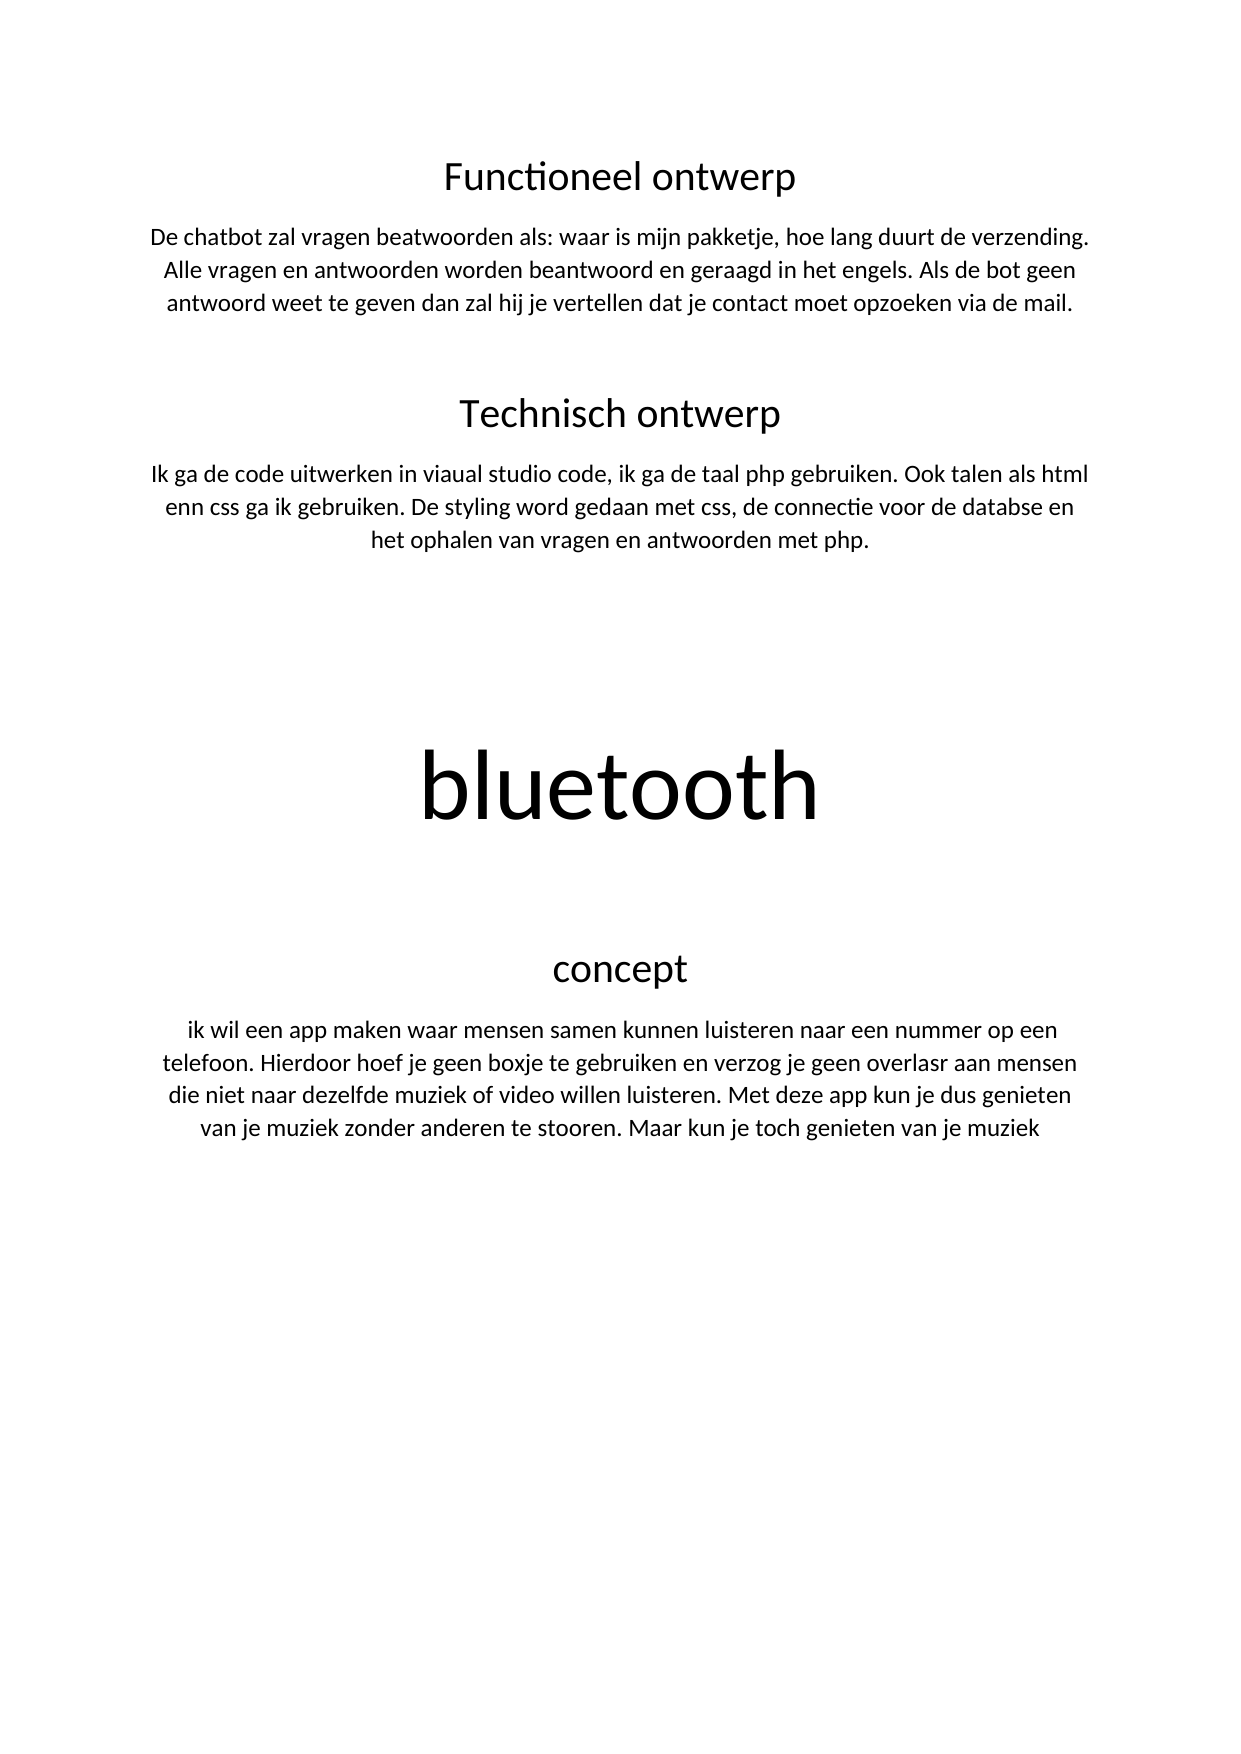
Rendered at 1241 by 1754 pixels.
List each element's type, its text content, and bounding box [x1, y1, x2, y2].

text bluetooth [150, 722, 1090, 844]
text ik wil een app maken waar mensen samen kunnen luisteren naar een nummer op een telefoon. Hierdoor hoef je geen boxje te gebruiken en verzog je geen overlasr aan mensen die niet naar dezelfde muziek of video willen luisteren. Met deze app kun je dus genieten van je muziek zonder anderen te stooren. Maar kun je toch genieten van je muziek [150, 1014, 1090, 1143]
text Functioneel ontwerp [150, 150, 1090, 201]
text Ik ga de code uitwerken in viaual studio code, ik ga de taal php gebruiken. Ook talen als html enn css ga ik gebruiken. De styling word gedaan met css, de connectie voor de databse en het ophalen van vragen en antwoorden met php. [150, 458, 1090, 554]
text concept [150, 942, 1090, 993]
text Technisch ontwerp [150, 387, 1090, 437]
text De chatbot zal vragen beatwoorden als: waar is mijn pakketje, hoe lang duurt de verzending. Alle vragen en antwoorden worden beantwoord en geraagd in het engels. Als de bot geen antwoord weet te geven dan zal hij je vertellen dat je contact moet opzoeken via de mail. [150, 222, 1090, 318]
